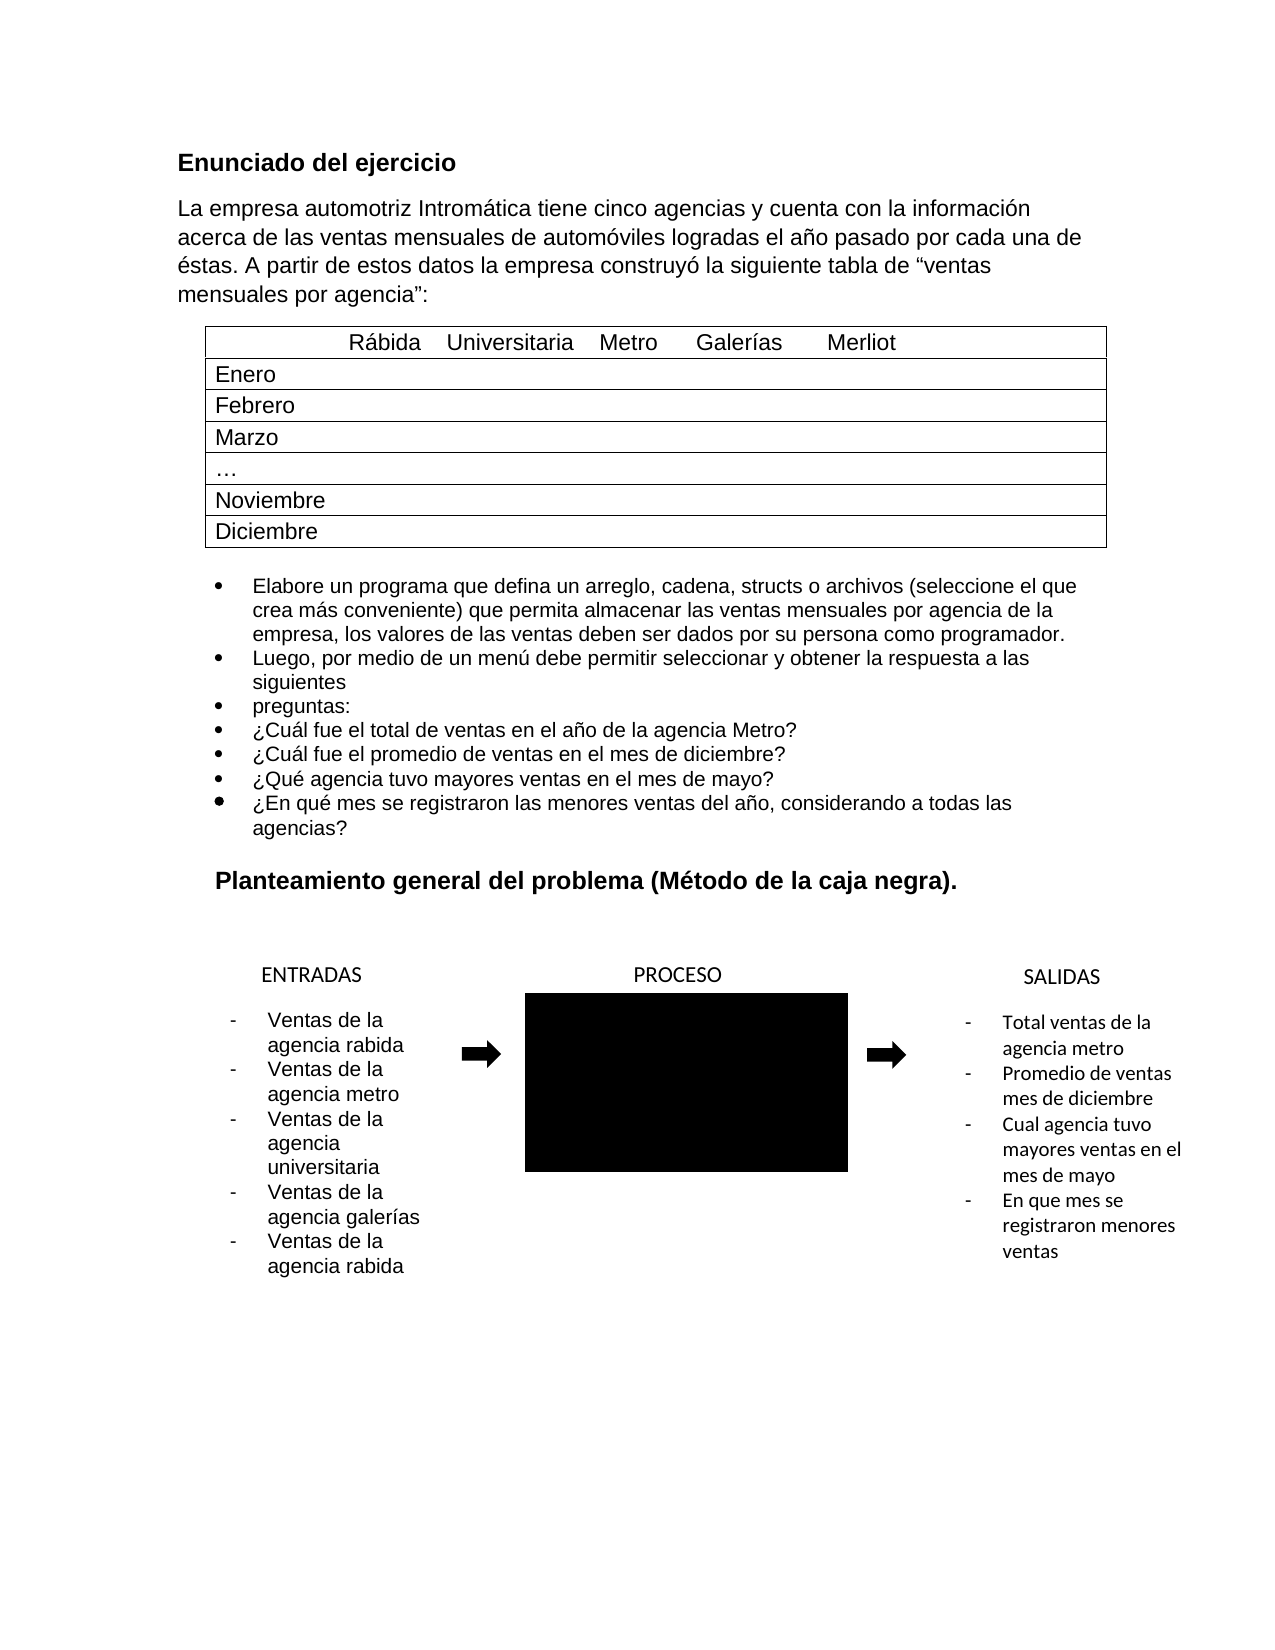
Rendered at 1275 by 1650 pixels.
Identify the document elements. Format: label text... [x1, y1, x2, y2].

list Noviembre [206, 485, 1106, 515]
text La empresa automotriz Intromática tiene cinco agencias y cuenta con la información acerca de las ventas mensuales de automóviles logradas el año pasado por cada una de éstas. A partir de estos datos la empresa construyó la siguiente tabla de “ventas mensuales por agencia”: [177, 195, 1098, 307]
list ¿Cuál fue el total de ventas en el año de la agencia Metro? [215, 718, 1098, 742]
list ¿Qué agencia tuvo mayores ventas en el mes de mayo? [215, 766, 1098, 790]
list Marzo [206, 422, 1106, 452]
list Rábida Universitaria Metro Galerías Merliot [206, 327, 1106, 357]
list Enero [206, 359, 1106, 389]
list preguntas: [215, 694, 1098, 718]
list Planteamiento general del problema (Método de la caja negra). [215, 866, 1098, 894]
list Febrero [206, 390, 1106, 421]
list ¿En qué mes se registraron las menores ventas del año, considerando a todas las agencias? [215, 790, 1098, 839]
list ¿Cuál fue el promedio de ventas en el mes de diciembre? [215, 742, 1098, 766]
text Enunciado del ejercicio [177, 148, 1098, 176]
list Diciembre [206, 516, 1106, 547]
list Luego, por medio de un menú debe permitir seleccionar y obtener la respuesta a las siguientes [215, 646, 1098, 694]
list … [206, 453, 1106, 484]
list Elabore un programa que defina un arreglo, cadena, structs o archivos (seleccione el que crea más conveniente) que permita almacenar las ventas mensuales por agencia de la empresa, los valores de las ventas deben ser dados por su persona como programador. [215, 574, 1098, 646]
